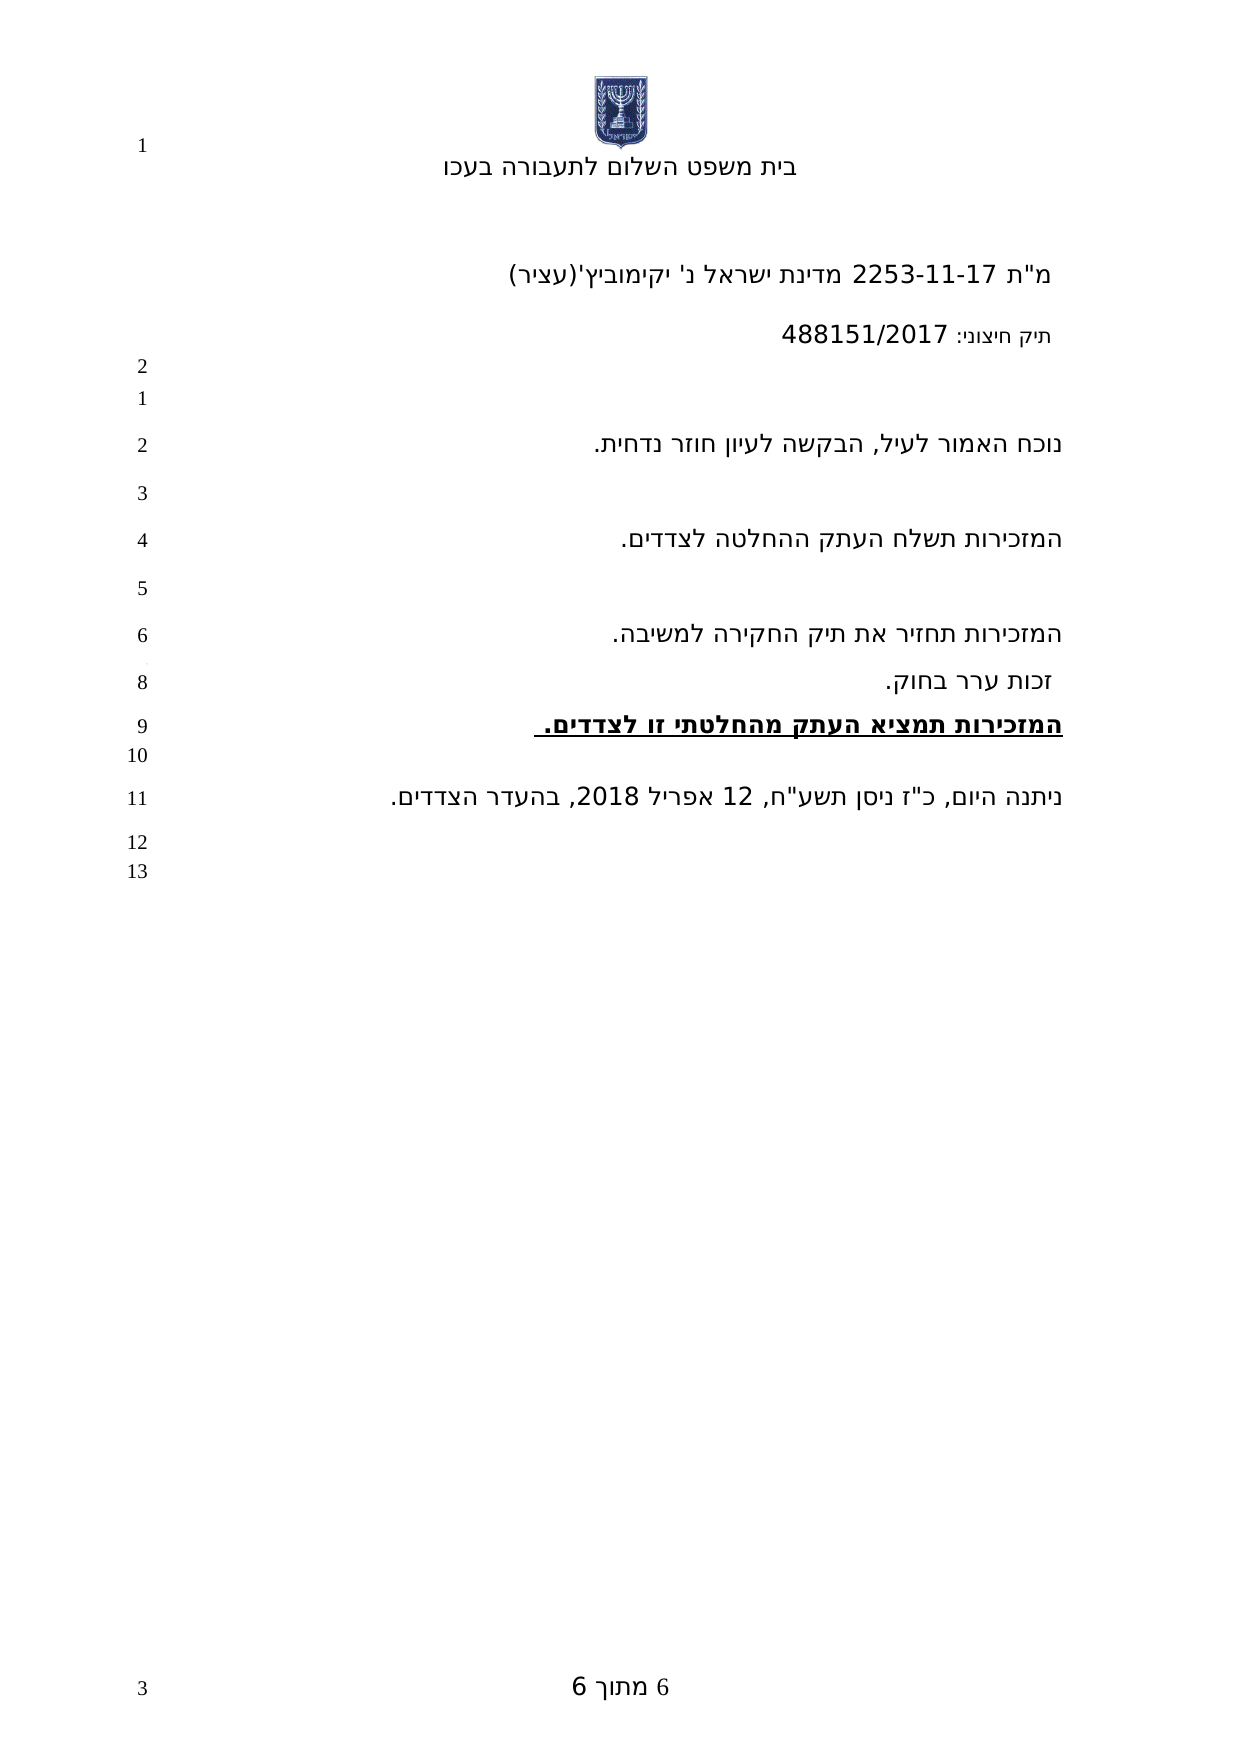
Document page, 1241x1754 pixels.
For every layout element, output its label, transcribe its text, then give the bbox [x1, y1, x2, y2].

text 54678313זכות ערר בחוק. [177, 667, 1063, 696]
text המזכירות תמציא העתק מהחלטתי זו לצדדים. [177, 710, 1063, 739]
text נוכח האמור לעיל, הבקשה לעיון חוזר נדחית. [177, 430, 1063, 459]
text ניתנה היום, , , בהעדר הצדדים. [177, 783, 1063, 812]
text המזכירות תחזיר את תיק החקירה למשיבה. [177, 619, 1063, 648]
picture [589, 75, 651, 152]
text המזכירות תשלח העתק ההחלטה לצדדים. [177, 524, 1063, 554]
